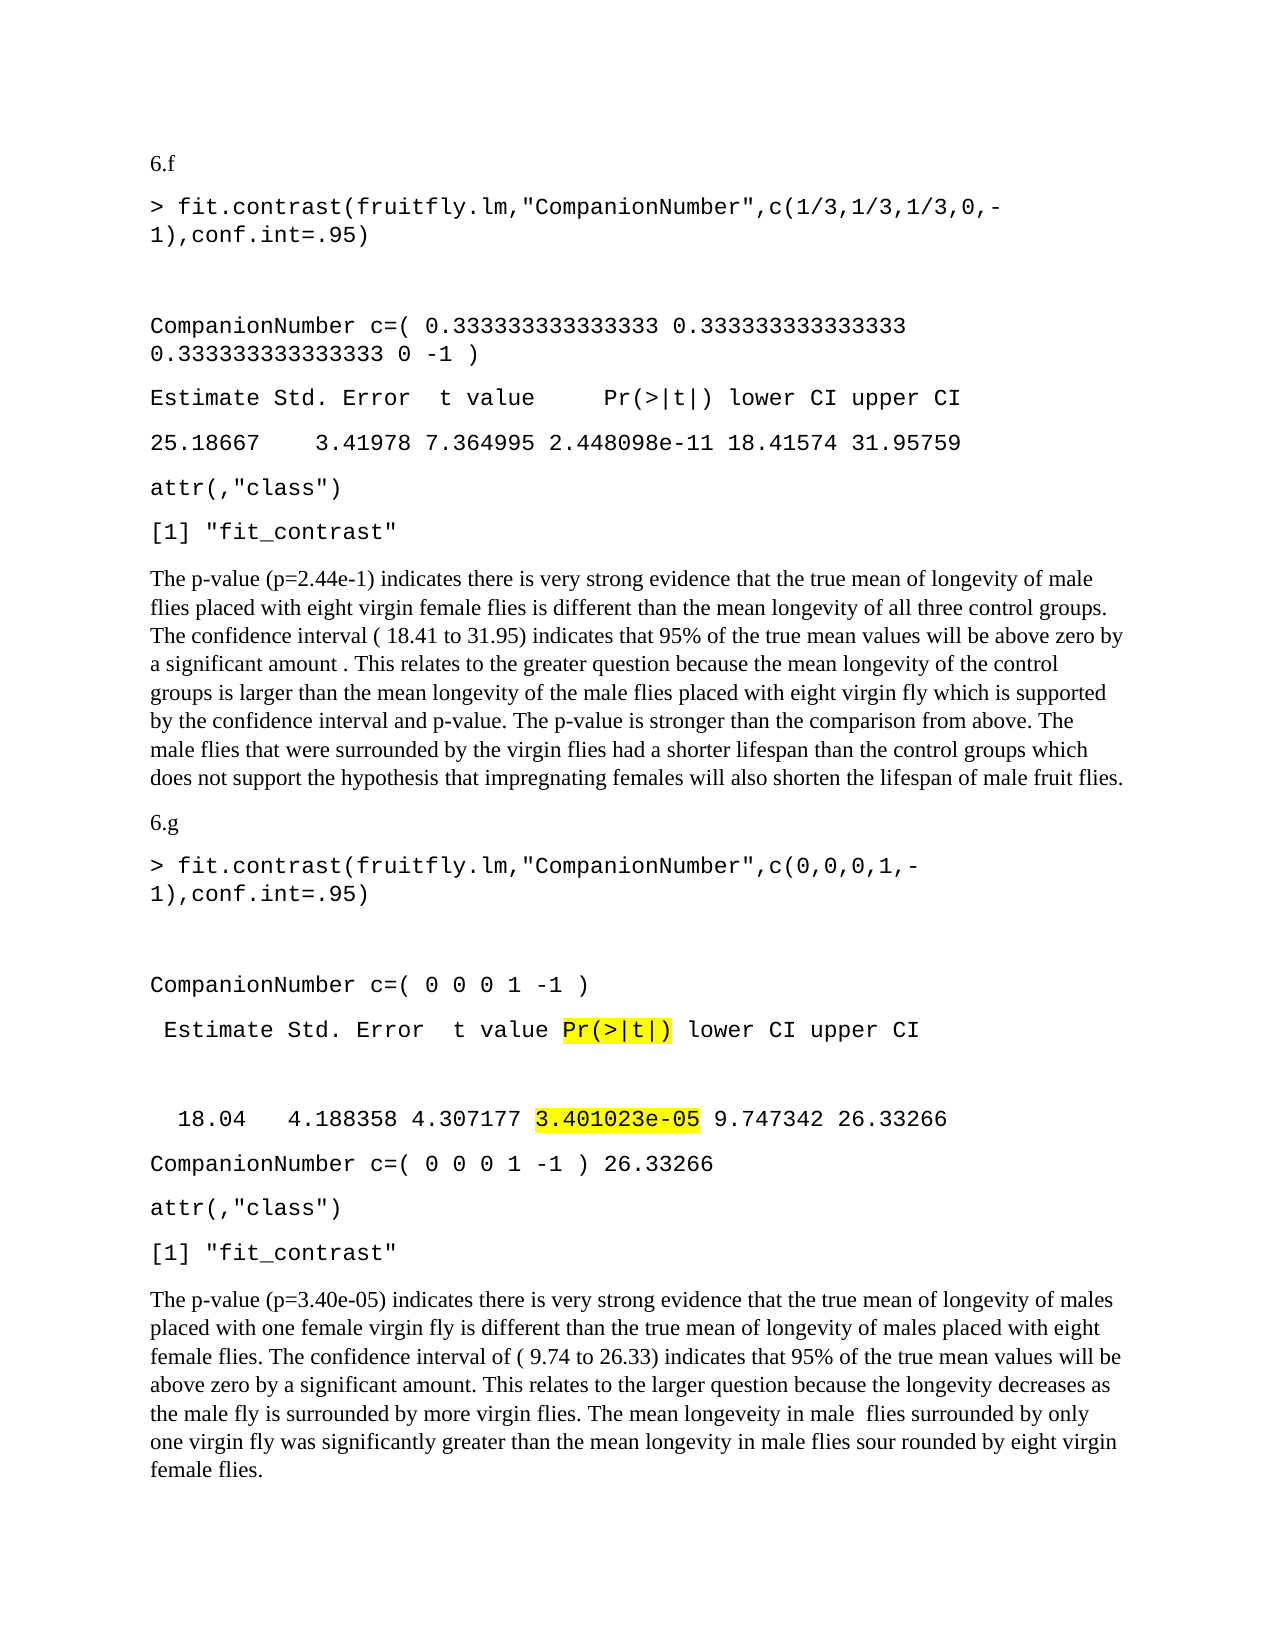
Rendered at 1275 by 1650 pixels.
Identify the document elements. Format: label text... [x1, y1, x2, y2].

text Estimate Std. Error t value Pr(>|t|) lower CI upper CI [150, 387, 1125, 413]
text 6.f [150, 150, 1125, 176]
text The p-value (p=2.44e-1) indicates there is very strong evidence that the true mean of longevity of male flies placed with eight virgin female flies is different than the mean longevity of all three control groups. The confidence interval ( 18.41 to 31.95) indicates that 95% of the true mean values will be above zero by a significant amount . This relates to the greater question because the mean longevity of the control groups is larger than the mean longevity of the male flies placed with eight virgin fly which is supported by the confidence interval and p-value. The p-value is stronger than the comparison from above. The male flies that were surrounded by the virgin flies had a shorter lifespan than the control groups which does not support the hypothesis that impregnating females will also shorten the lifespan of male fruit flies. [150, 565, 1125, 791]
text 18.04 4.188358 4.307177 3.401023e-05 9.747342 26.33266 [150, 1107, 1125, 1133]
text attr(,"class") [150, 476, 1125, 502]
text > fit.contrast(fruitfly.lm,"CompanionNumber",c(0,0,0,1,-1),conf.int=.95) [150, 854, 1125, 908]
text The p-value (p=3.40e-05) indicates there is very strong evidence that the true mean of longevity of males placed with one female virgin fly is different than the true mean of longevity of males placed with eight female flies. The confidence interval of ( 9.74 to 26.33) indicates that 95% of the true mean values will be above zero by a significant amount. This relates to the larger question because the longevity decreases as the male fly is surrounded by more virgin flies. The mean longeveity in male flies surrounded by only one virgin fly was significantly greater than the mean longevity in male flies sour rounded by eight virgin female flies. [150, 1286, 1125, 1483]
text Estimate Std. Error t value Pr(>|t|) lower CI upper CI [672, 1018, 1125, 1044]
text CompanionNumber c=( 0 0 0 1 -1 ) [150, 974, 1125, 1000]
text [1] "fit_contrast" [150, 521, 1125, 546]
text 25.18667 3.41978 7.364995 2.448098e-11 18.41574 31.95759 [150, 431, 1125, 457]
text CompanionNumber c=( 0.333333333333333 0.333333333333333 0.333333333333333 0 -1 ) [150, 314, 1125, 368]
text attr(,"class") [150, 1197, 1125, 1223]
text 6.g [150, 809, 1125, 836]
text > fit.contrast(fruitfly.lm,"CompanionNumber",c(1/3,1/3,1/3,0,-1),conf.int=.95) [150, 195, 1125, 249]
text Estimate Std. Error t value Pr(>|t|) lower CI upper CI [150, 1018, 563, 1044]
text CompanionNumber c=( 0 0 0 1 -1 ) 26.33266 [150, 1152, 1125, 1178]
text [1] "fit_contrast" [150, 1241, 1125, 1267]
